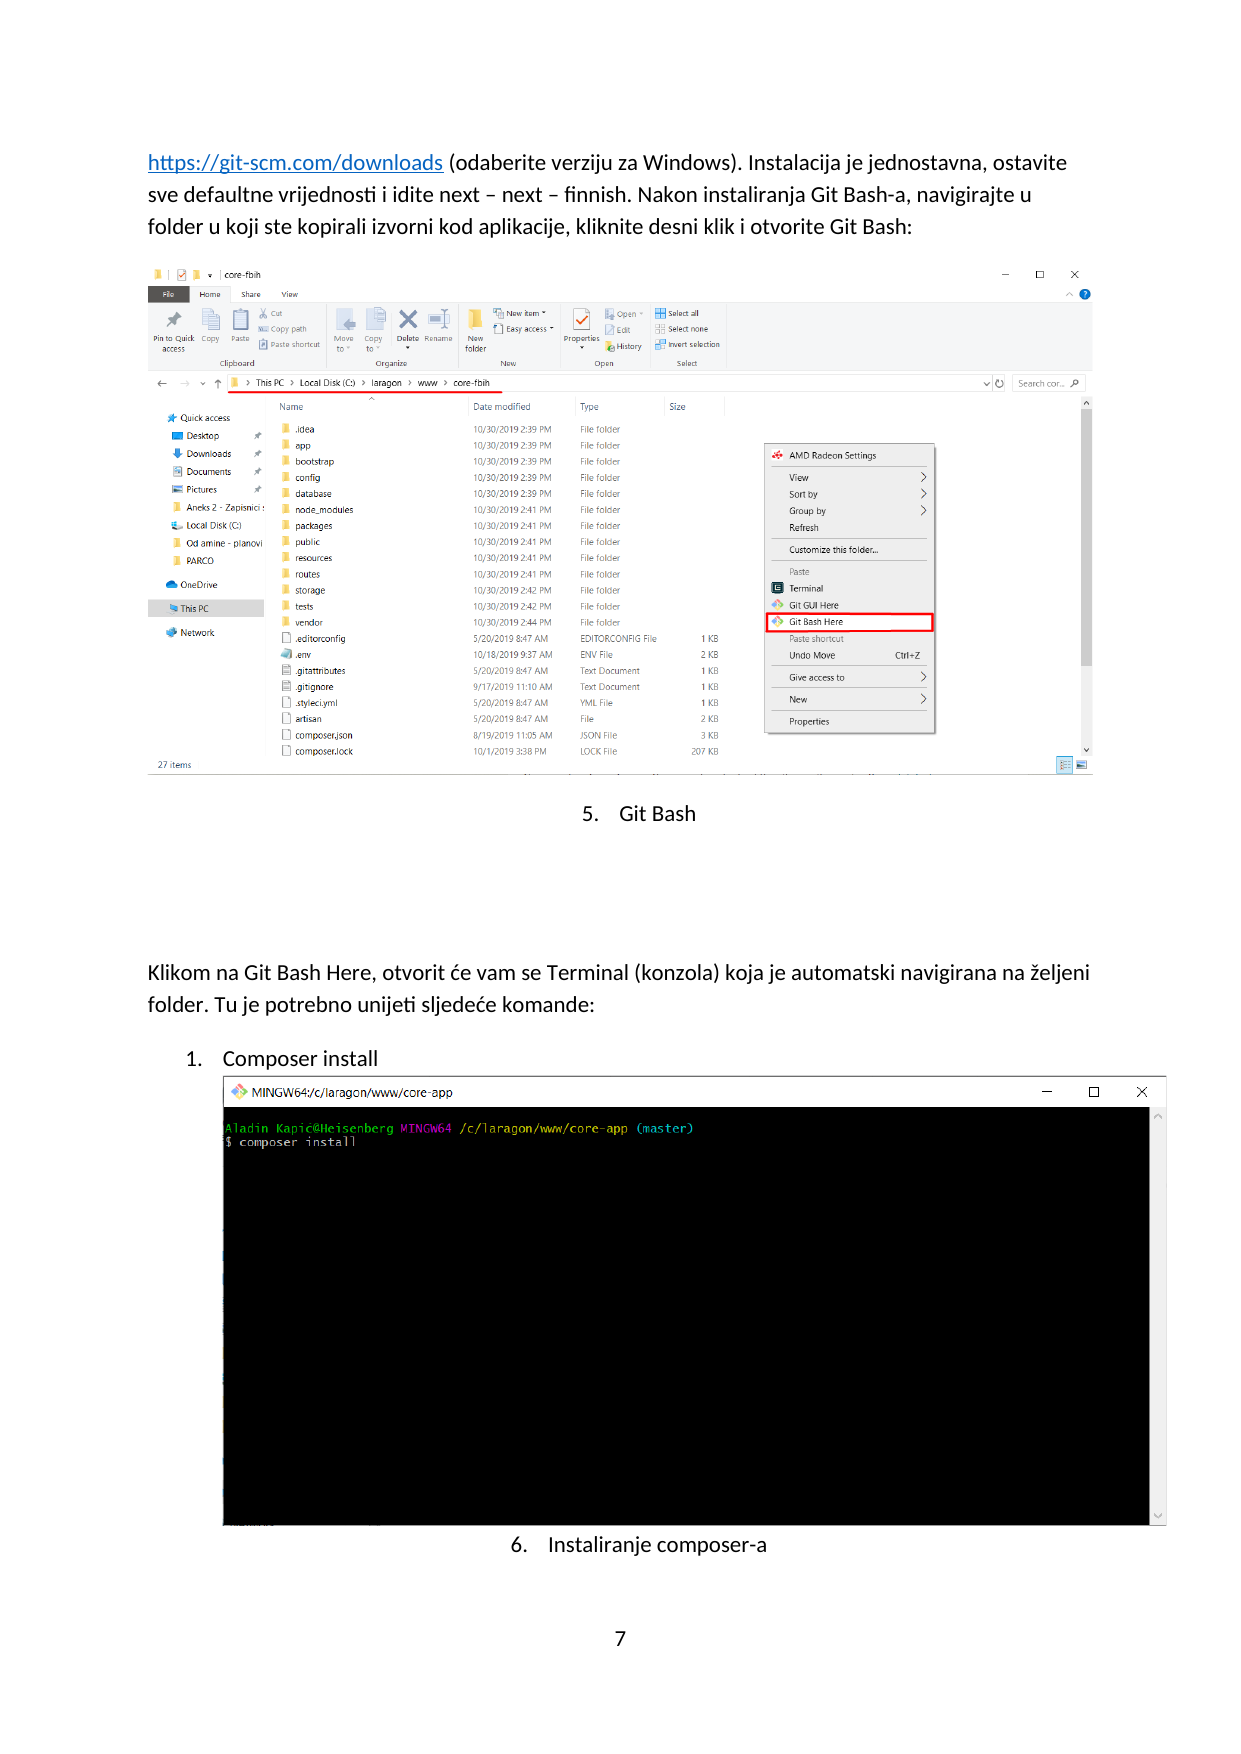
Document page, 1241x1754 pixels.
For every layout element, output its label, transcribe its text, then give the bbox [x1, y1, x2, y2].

text https://git-scm.com/downloads (odaberite verziju za Windows). Instalacija je jednostavna, ostavite sve defaultne vrijednosti i idite next – next – finnish. Nakon instaliranja Git Bash-a, navigirajte u folder u koji ste kopirali izvorni kod aplikacije, kliknite desni klik i otvorite Git Bash: [148, 148, 1093, 240]
picture [147, 265, 1093, 775]
list Instaliranje composer-a [185, 1530, 1093, 1558]
list Git Bash [185, 799, 1093, 827]
text Klikom na Git Bash Here, otvorit će vam se Terminal (konzola) koja je automatski navigirana na željeni folder. Tu je potrebno unijeti sljedeće komande: [148, 958, 1093, 1019]
picture [222, 1075, 1167, 1526]
